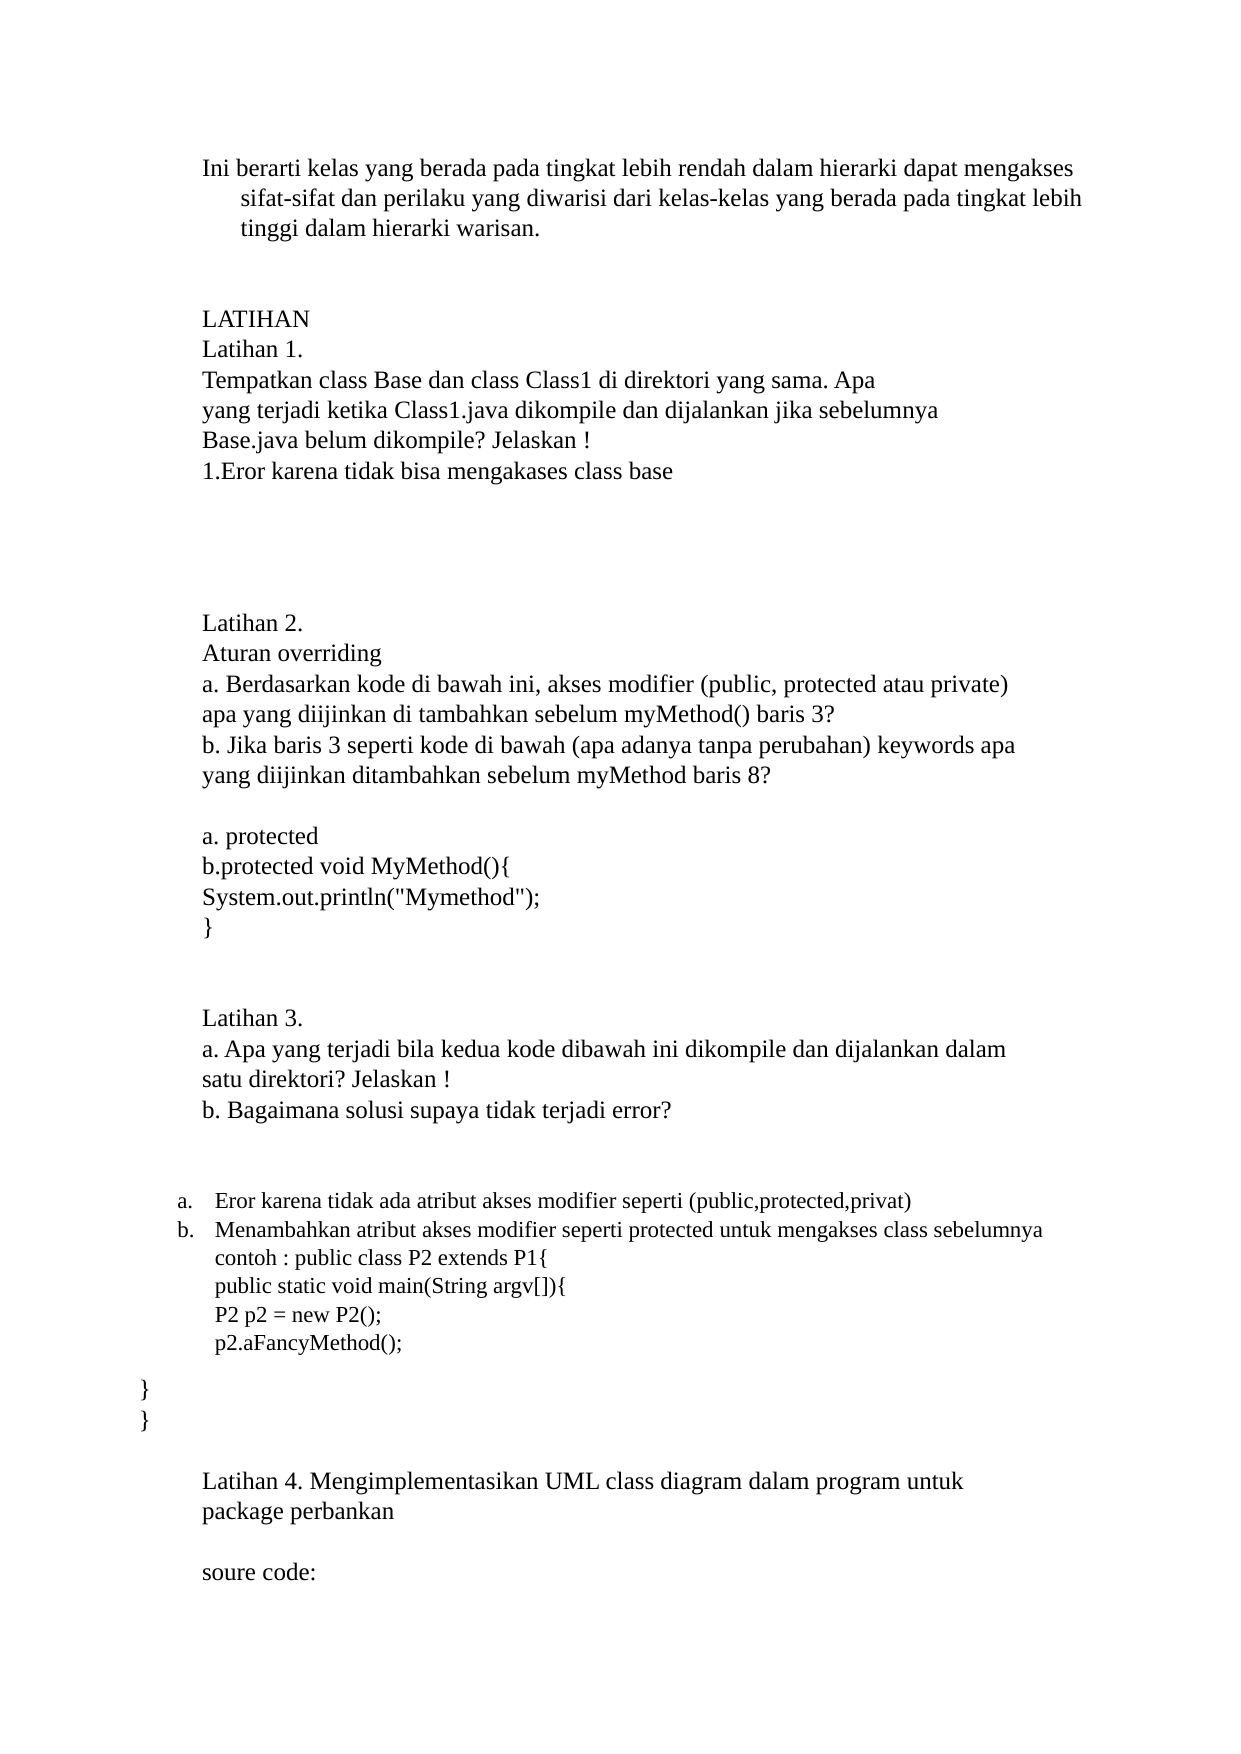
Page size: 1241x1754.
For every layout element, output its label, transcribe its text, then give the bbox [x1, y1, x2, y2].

list public static void main(String argv[]){ [214, 1272, 1085, 1299]
text System.out.println("Mymethod"); [202, 882, 1085, 911]
list Menambahkan atribut akses modifier seperti protected untuk mengakses class sebelumnya contoh : public class P2 extends P1{ [177, 1216, 1085, 1270]
text b. Bagaimana solusi supaya tidak terjadi error? [202, 1095, 1085, 1155]
text } [138, 1374, 1085, 1403]
list Eror karena tidak ada atribut akses modifier seperti (public,protected,privat) [177, 1187, 1085, 1213]
text yang terjadi ketika Class1.java dikompile dan dijalankan jika sebelumnya [202, 395, 1085, 424]
text LATIHAN [202, 304, 1085, 333]
list P2 p2 = new P2(); [214, 1301, 1085, 1327]
text soure code: [202, 1557, 1085, 1586]
text b. Jika baris 3 seperti kode di bawah (apa adanya tanpa perubahan) keywords apa [202, 730, 1085, 758]
text satu direktori? Jelaskan ! [202, 1064, 1085, 1093]
text } [202, 912, 1085, 941]
text Latihan 4. Mengimplementasikan UML class diagram dalam program untuk [202, 1466, 1085, 1494]
text Ini berarti kelas yang berada pada tingkat lebih rendah dalam hierarki dapat mengakses sifat-sifat dan perilaku yang diwarisi dari kelas-kelas yang berada pada tingkat lebih tinggi dalam hierarki warisan. [202, 153, 1085, 241]
text package perbankan [202, 1496, 1085, 1525]
text Latihan 2. [202, 608, 1085, 637]
text Aturan overriding [202, 638, 1085, 667]
text b.protected void MyMethod(){ [202, 851, 1085, 880]
text Latihan 1. [202, 334, 1085, 363]
text 1.Eror karena tidak bisa mengakases class base [202, 456, 1085, 485]
text a. Berdasarkan kode di bawah ini, akses modifier (public, protected atau private) [202, 669, 1085, 698]
text a. Apa yang terjadi bila kedua kode dibawah ini dikompile dan dijalankan dalam [202, 1034, 1085, 1063]
text a. protected [202, 821, 1085, 850]
text apa yang diijinkan di tambahkan sebelum myMethod() baris 3? [202, 699, 1085, 728]
text Latihan 3. [202, 1003, 1085, 1032]
text Tempatkan class Base dan class Class1 di direktori yang sama. Apa [202, 365, 1085, 393]
text yang diijinkan ditambahkan sebelum myMethod baris 8? [202, 760, 1085, 789]
list p2.aFancyMethod(); [214, 1329, 1085, 1356]
text Base.java belum dikompile? Jelaskan ! [202, 426, 1085, 454]
text } [138, 1405, 1085, 1434]
